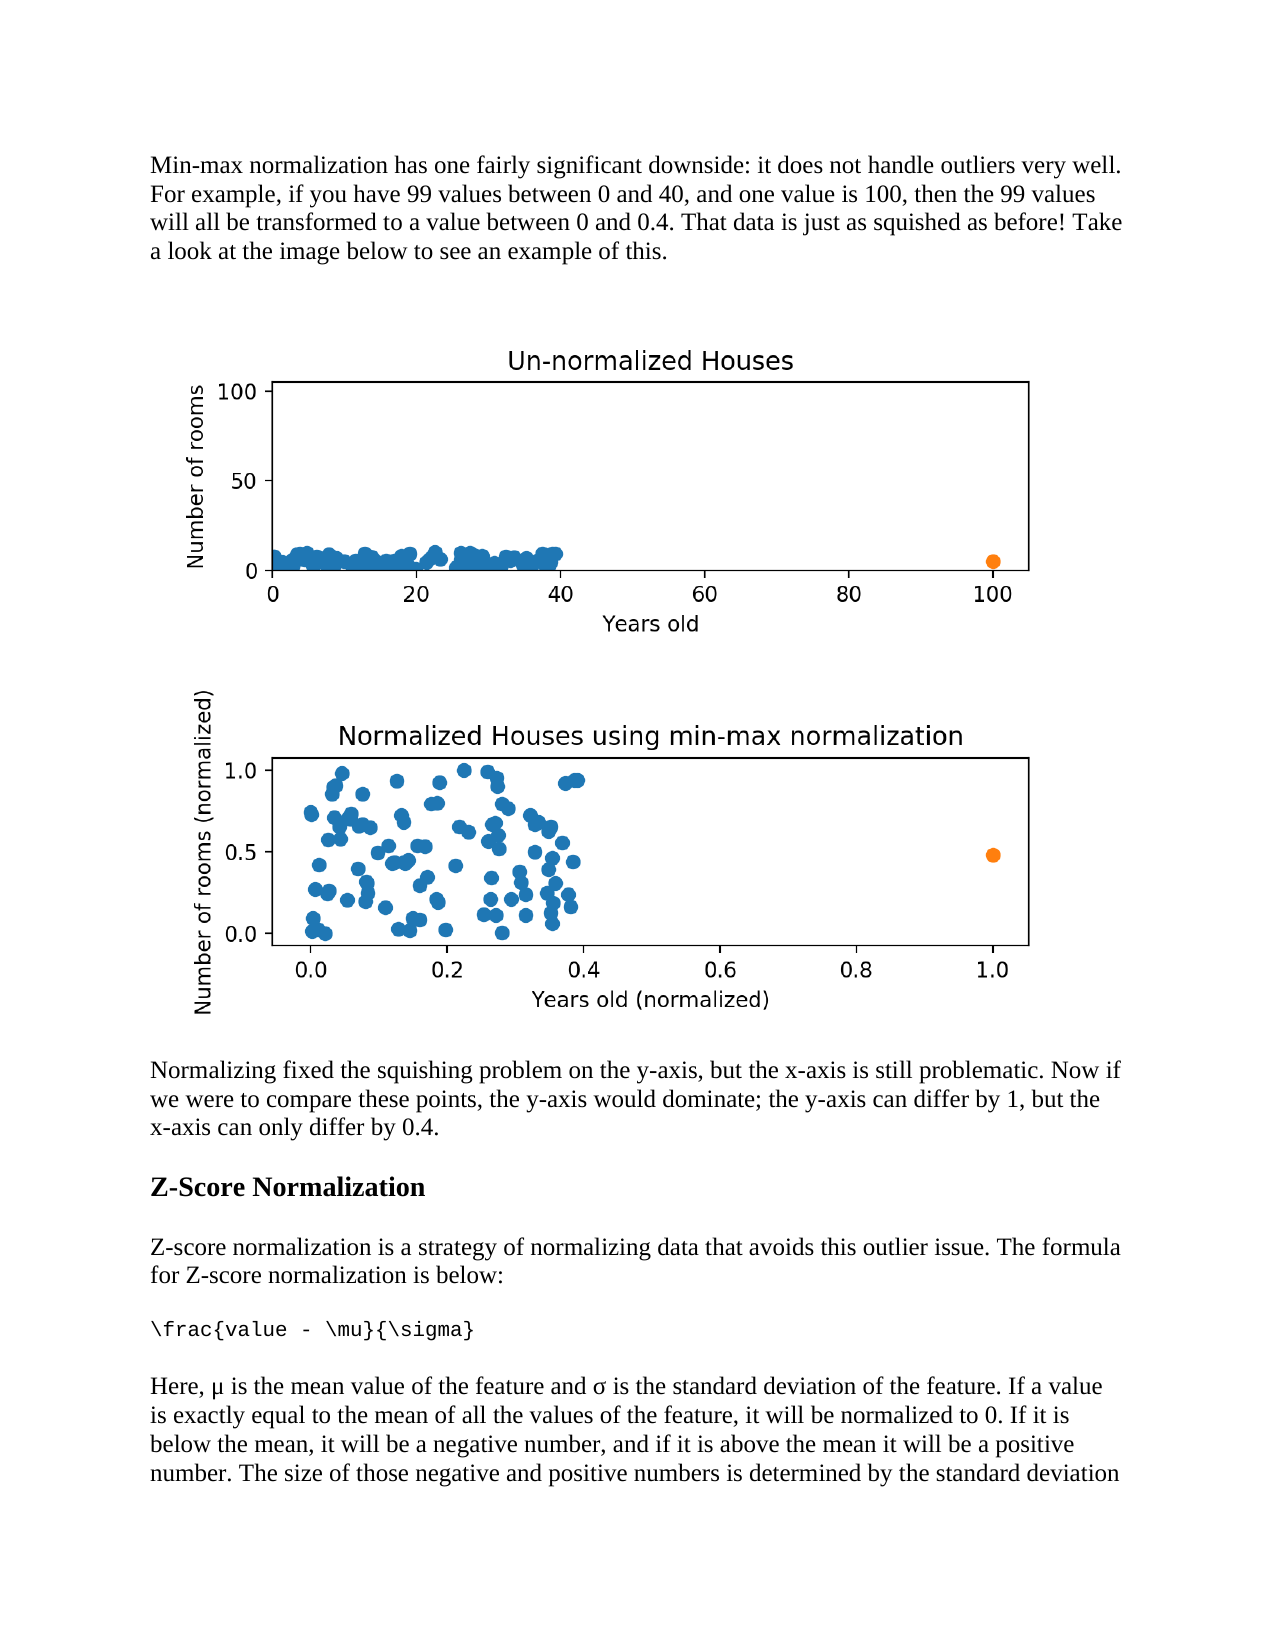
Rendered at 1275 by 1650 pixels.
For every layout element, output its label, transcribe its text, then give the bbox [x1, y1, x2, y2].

text \frac{value - \mu}{\sigma} [150, 1318, 1125, 1342]
text Z-score normalization is a strategy of normalizing data that avoids this outlier issue. The formula for Z-score normalization is below: [150, 1232, 1125, 1289]
text Min-max normalization has one fairly significant downside: it does not handle outliers very well. For example, if you have 99 values between 0 and 40, and one value is 100, then the 99 values will all be transformed to a value between 0 and 0.4. That data is just as squished as before! Take a look at the image below to see an example of this. [150, 150, 1125, 265]
text Normalizing fixed the squishing problem on the y-axis, but the x-axis is still problematic. Now if we were to compare these points, the y-axis would dominate; the y-axis can differ by 1, but the x-axis can only differ by 0.4. [150, 1055, 1125, 1141]
picture [150, 294, 1125, 1026]
text Z-Score Normalization [150, 1170, 1125, 1203]
